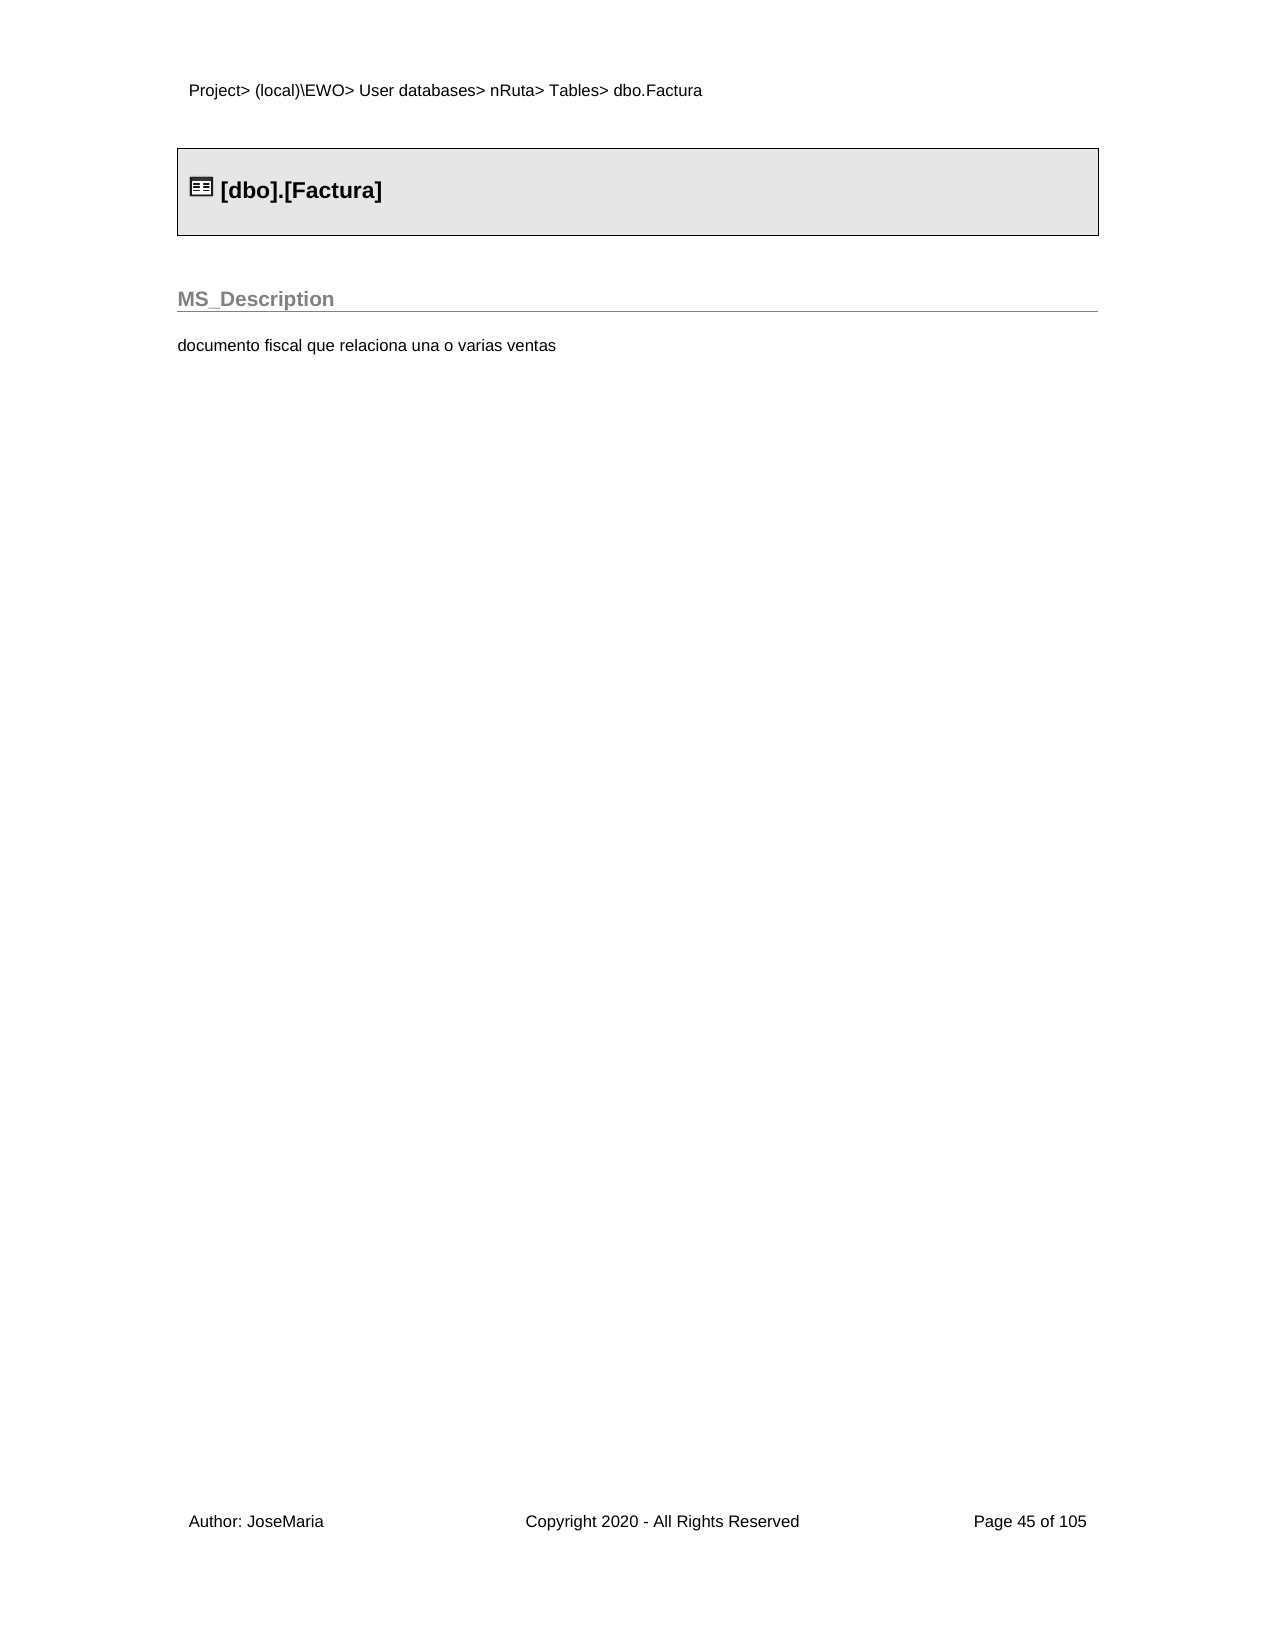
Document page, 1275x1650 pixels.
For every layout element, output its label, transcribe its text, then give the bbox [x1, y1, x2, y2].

picture [188, 173, 214, 199]
title MS_Description [177, 287, 1098, 311]
text documento fiscal que relaciona una o varias ventas [177, 336, 1098, 355]
table_header [dbo].[Factura] [178, 149, 1098, 235]
